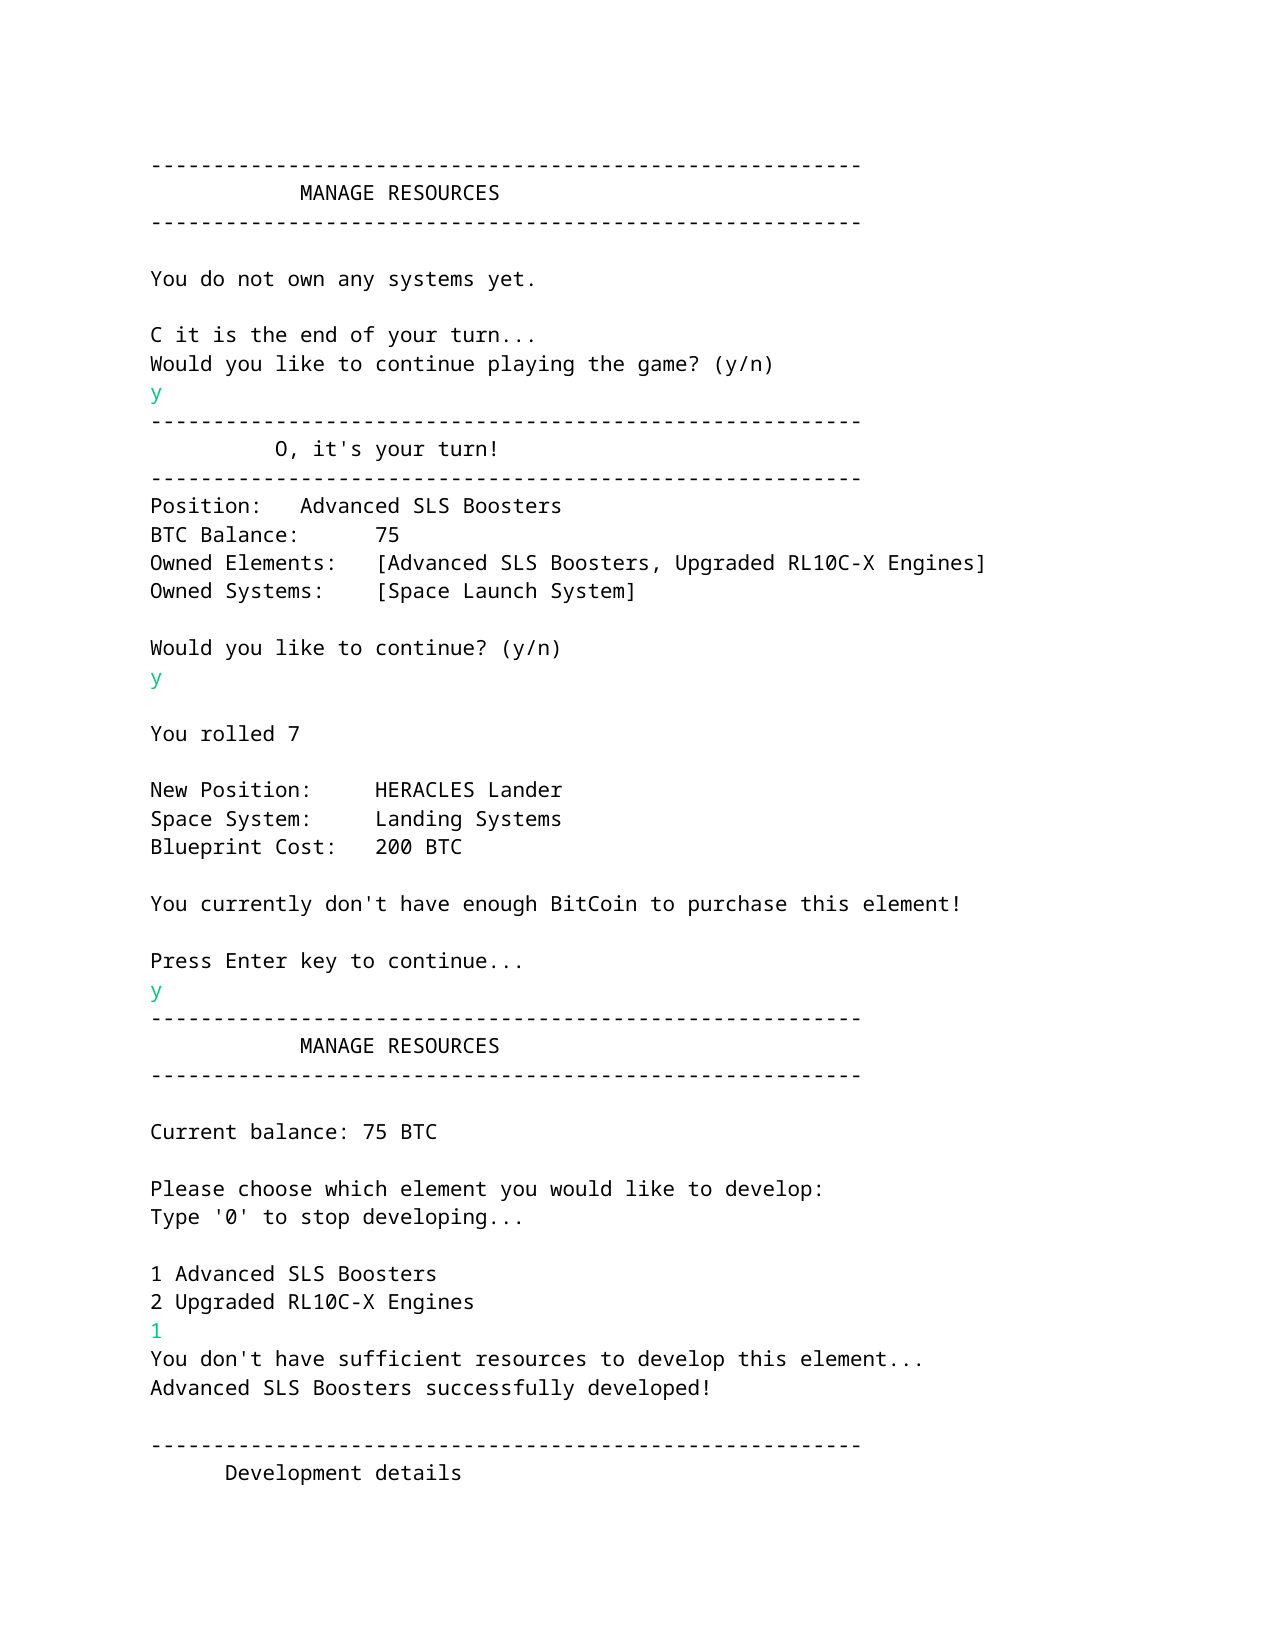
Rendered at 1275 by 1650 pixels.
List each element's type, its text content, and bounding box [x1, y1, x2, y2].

text Position: Advanced SLS Boosters [150, 491, 1125, 520]
text 1 [150, 1316, 1125, 1344]
text Space System: Landing Systems [150, 804, 1125, 832]
text Please choose which element you would like to develop: [150, 1174, 1125, 1202]
text MANAGE RESOURCES [150, 178, 1125, 207]
text --------------------------------------------------------- [150, 1003, 1125, 1032]
text Would you like to continue? (y/n) [150, 633, 1125, 662]
text You do not own any systems yet. [150, 264, 1125, 292]
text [150, 1430, 1125, 1458]
text --------------------------------------------------------- [150, 406, 1125, 434]
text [150, 150, 1125, 178]
text Would you like to continue playing the game? (y/n) [150, 349, 1125, 377]
text You don't have sufficient resources to develop this element... [150, 1344, 1125, 1373]
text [150, 207, 1125, 235]
text 1 Advanced SLS Boosters [150, 1259, 1125, 1287]
text You currently don't have enough BitCoin to purchase this element! [150, 889, 1125, 918]
text y [150, 662, 1125, 690]
text y [150, 377, 1125, 406]
text BTC Balance: 75 [150, 520, 1125, 548]
text Press Enter key to continue... [150, 946, 1125, 975]
text Development details [150, 1458, 1125, 1487]
text --------------------------------------------------------- [150, 1060, 1125, 1088]
text MANAGE RESOURCES [150, 1032, 1125, 1060]
text Advanced SLS Boosters successfully developed! [150, 1373, 1125, 1401]
text O, it's your turn! [150, 434, 1125, 463]
text Blueprint Cost: 200 BTC [150, 832, 1125, 861]
text Type '0' to stop developing... [150, 1202, 1125, 1231]
text Current balance: 75 BTC [150, 1117, 1125, 1145]
text y [150, 975, 1125, 1003]
text C it is the end of your turn... [150, 321, 1125, 349]
text You rolled 7 [150, 719, 1125, 747]
text 2 Upgraded RL10C-X Engines [150, 1287, 1125, 1316]
text New Position: HERACLES Lander [150, 776, 1125, 804]
text --------------------------------------------------------- [150, 463, 1125, 491]
text Owned Systems: [Space Launch System] [150, 577, 1125, 605]
text Owned Elements: [Advanced SLS Boosters, Upgraded RL10C-X Engines] [150, 548, 1125, 577]
